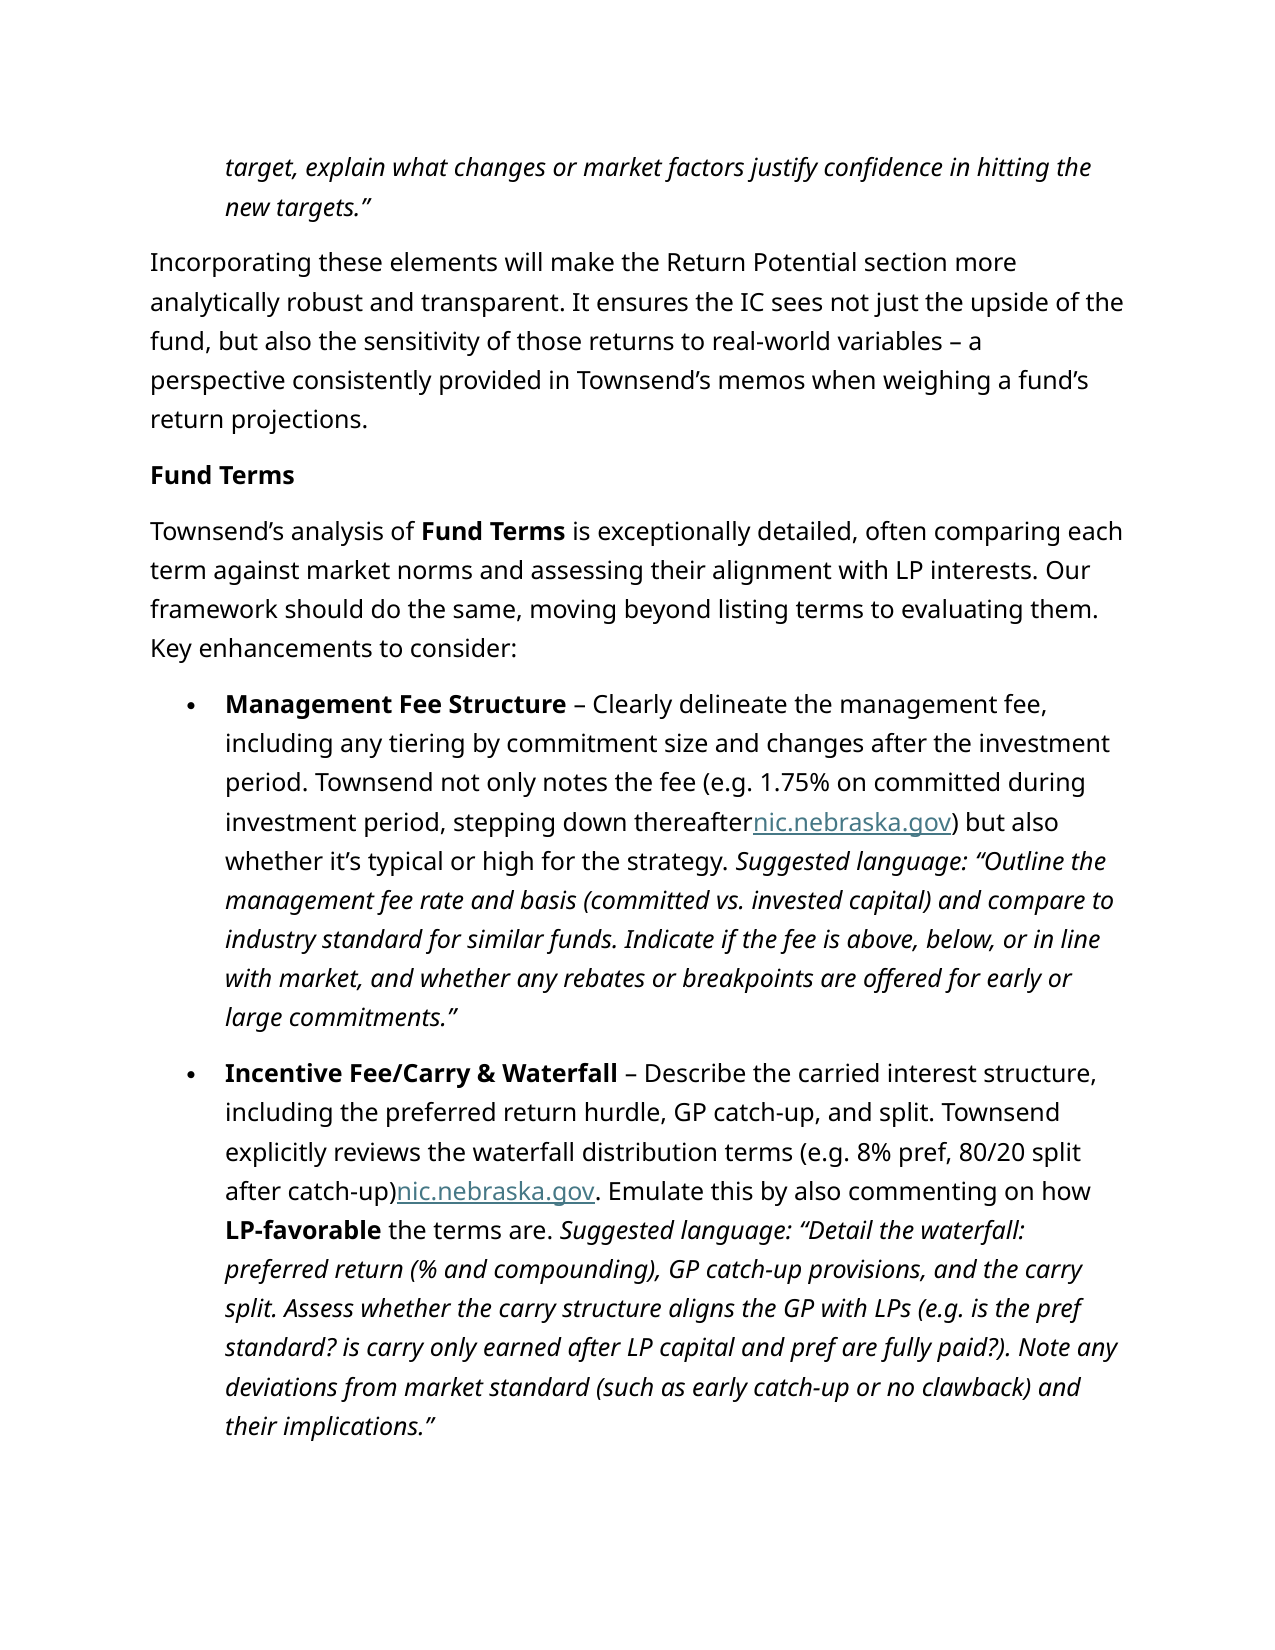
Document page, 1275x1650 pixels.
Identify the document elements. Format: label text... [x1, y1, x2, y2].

text Incorporating these elements will make the Return Potential section more analytically robust and transparent. It ensures the IC sees not just the upside of the fund, but also the sensitivity of those returns to real-world variables – a perspective consistently provided in Townsend’s memos when weighing a fund’s return projections. [150, 245, 1125, 436]
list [187, 150, 1125, 223]
list Incentive Fee/Carry & Waterfall – Describe the carried interest structure, including the preferred return hurdle, GP catch-up, and split. Townsend explicitly reviews the waterfall distribution terms (e.g. 8% pref, 80/20 split after catch-up)nic.nebraska.gov. Emulate this by also commenting on how LP-favorable the terms are. Suggested language: “Detail the waterfall: preferred return (% and compounding), GP catch-up provisions, and the carry split. Assess whether the carry structure aligns the GP with LPs (e.g. is the pref standard? is carry only earned after LP capital and pref are fully paid?). Note any deviations from market standard (such as early catch-up or no clawback) and their implications.” [187, 1056, 1125, 1442]
list Management Fee Structure – Clearly delineate the management fee, including any tiering by commitment size and changes after the investment period. Townsend not only notes the fee (e.g. 1.75% on committed during investment period, stepping down thereafternic.nebraska.gov) but also whether it’s typical or high for the strategy. Suggested language: “Outline the management fee rate and basis (committed vs. invested capital) and compare to industry standard for similar funds. Indicate if the fee is above, below, or in line with market, and whether any rebates or breakpoints are offered for early or large commitments.” [187, 687, 1125, 1034]
text Fund Terms [150, 457, 1125, 492]
text Townsend’s analysis of Fund Terms is exceptionally detailed, often comparing each term against market norms and assessing their alignment with LP interests. Our framework should do the same, moving beyond listing terms to evaluating them. Key enhancements to consider: [150, 513, 1125, 665]
